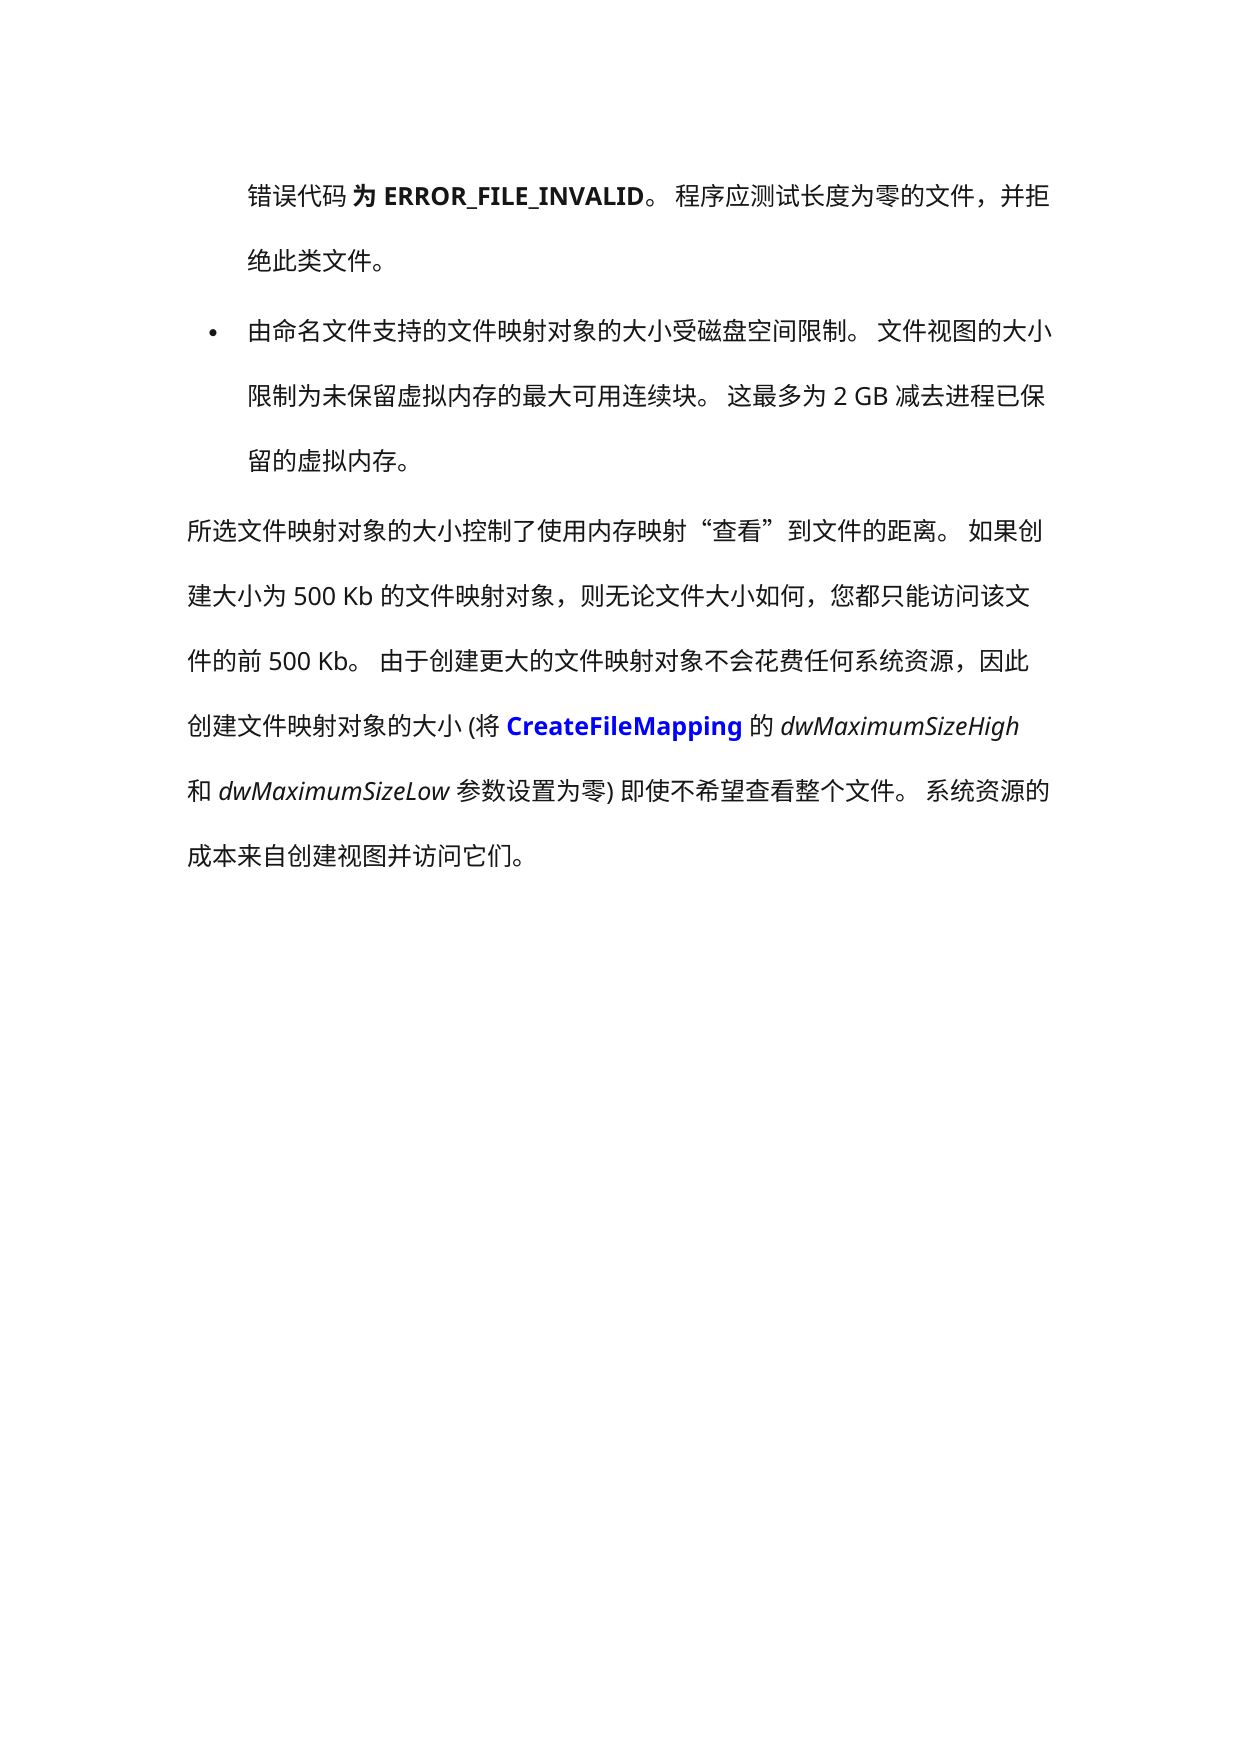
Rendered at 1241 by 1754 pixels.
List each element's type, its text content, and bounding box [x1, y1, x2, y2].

text 所选文件映射对象的大小控制了使用内存映射“查看”到文件的距离。 如果创建大小为 500 Kb 的文件映射对象，则无论文件大小如何，您都只能访问该文件的前 500 Kb。 由于创建更大的文件映射对象不会花费任何系统资源，因此创建文件映射对象的大小 (将 CreateFileMapping 的 dwMaximumSizeHigh 和 dwMaximumSizeLow 参数设置为零) 即使不希望查看整个文件。 系统资源的成本来自创建视图并访问它们。 [187, 497, 1053, 887]
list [209, 162, 1053, 292]
list 由命名文件支持的文件映射对象的大小受磁盘空间限制。 文件视图的大小限制为未保留虚拟内存的最大可用连续块。 这最多为 2 GB 减去进程已保留的虚拟内存。 [209, 297, 1053, 492]
